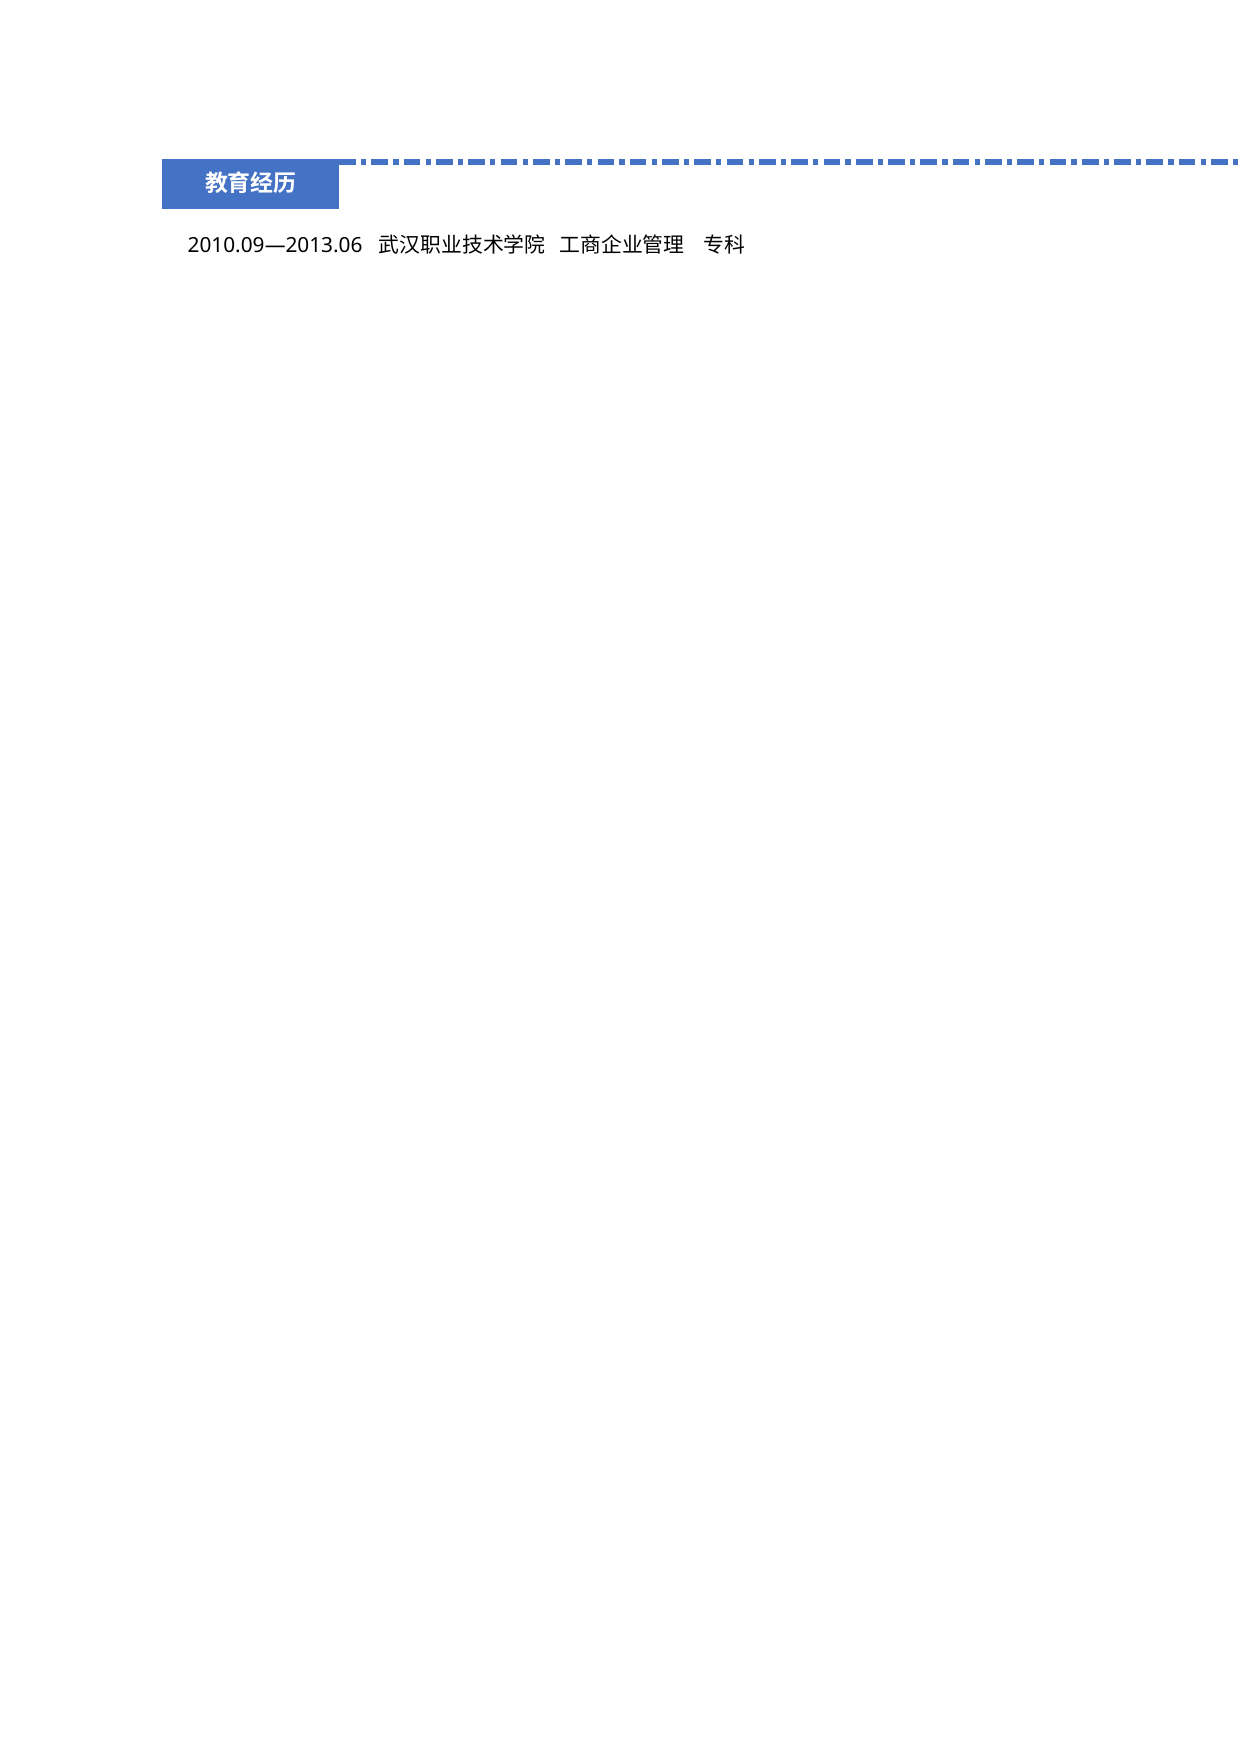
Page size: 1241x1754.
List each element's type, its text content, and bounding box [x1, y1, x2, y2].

table_header 教育经历 [162, 159, 339, 209]
table_header [339, 159, 1240, 209]
text 2010.09—2013.06 武汉职业技术学院 工商企业管理 专科 [187, 209, 1053, 259]
